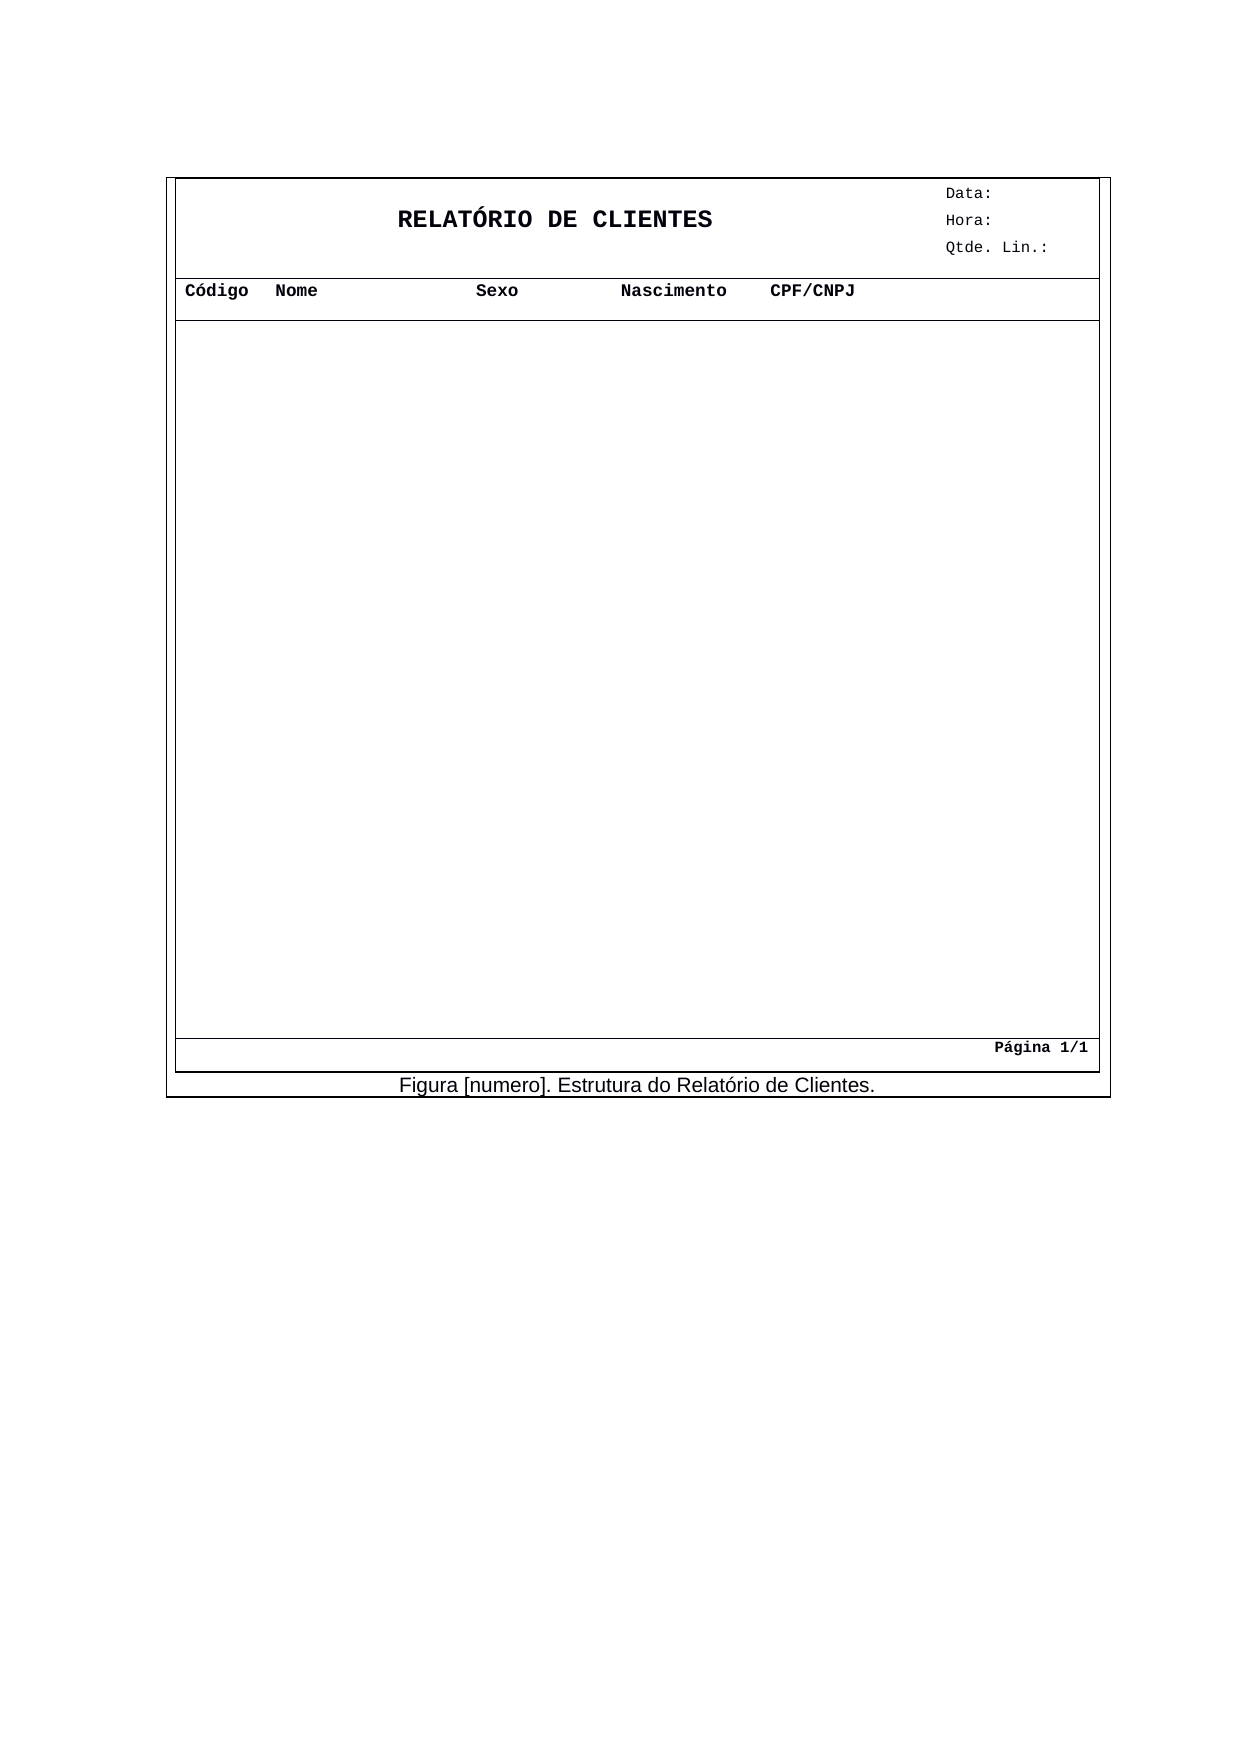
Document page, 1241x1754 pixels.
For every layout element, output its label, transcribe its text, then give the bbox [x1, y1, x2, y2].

table_cell Figura [numero]. Estrutura do Relatório de Clientes. [167, 178, 1110, 1096]
